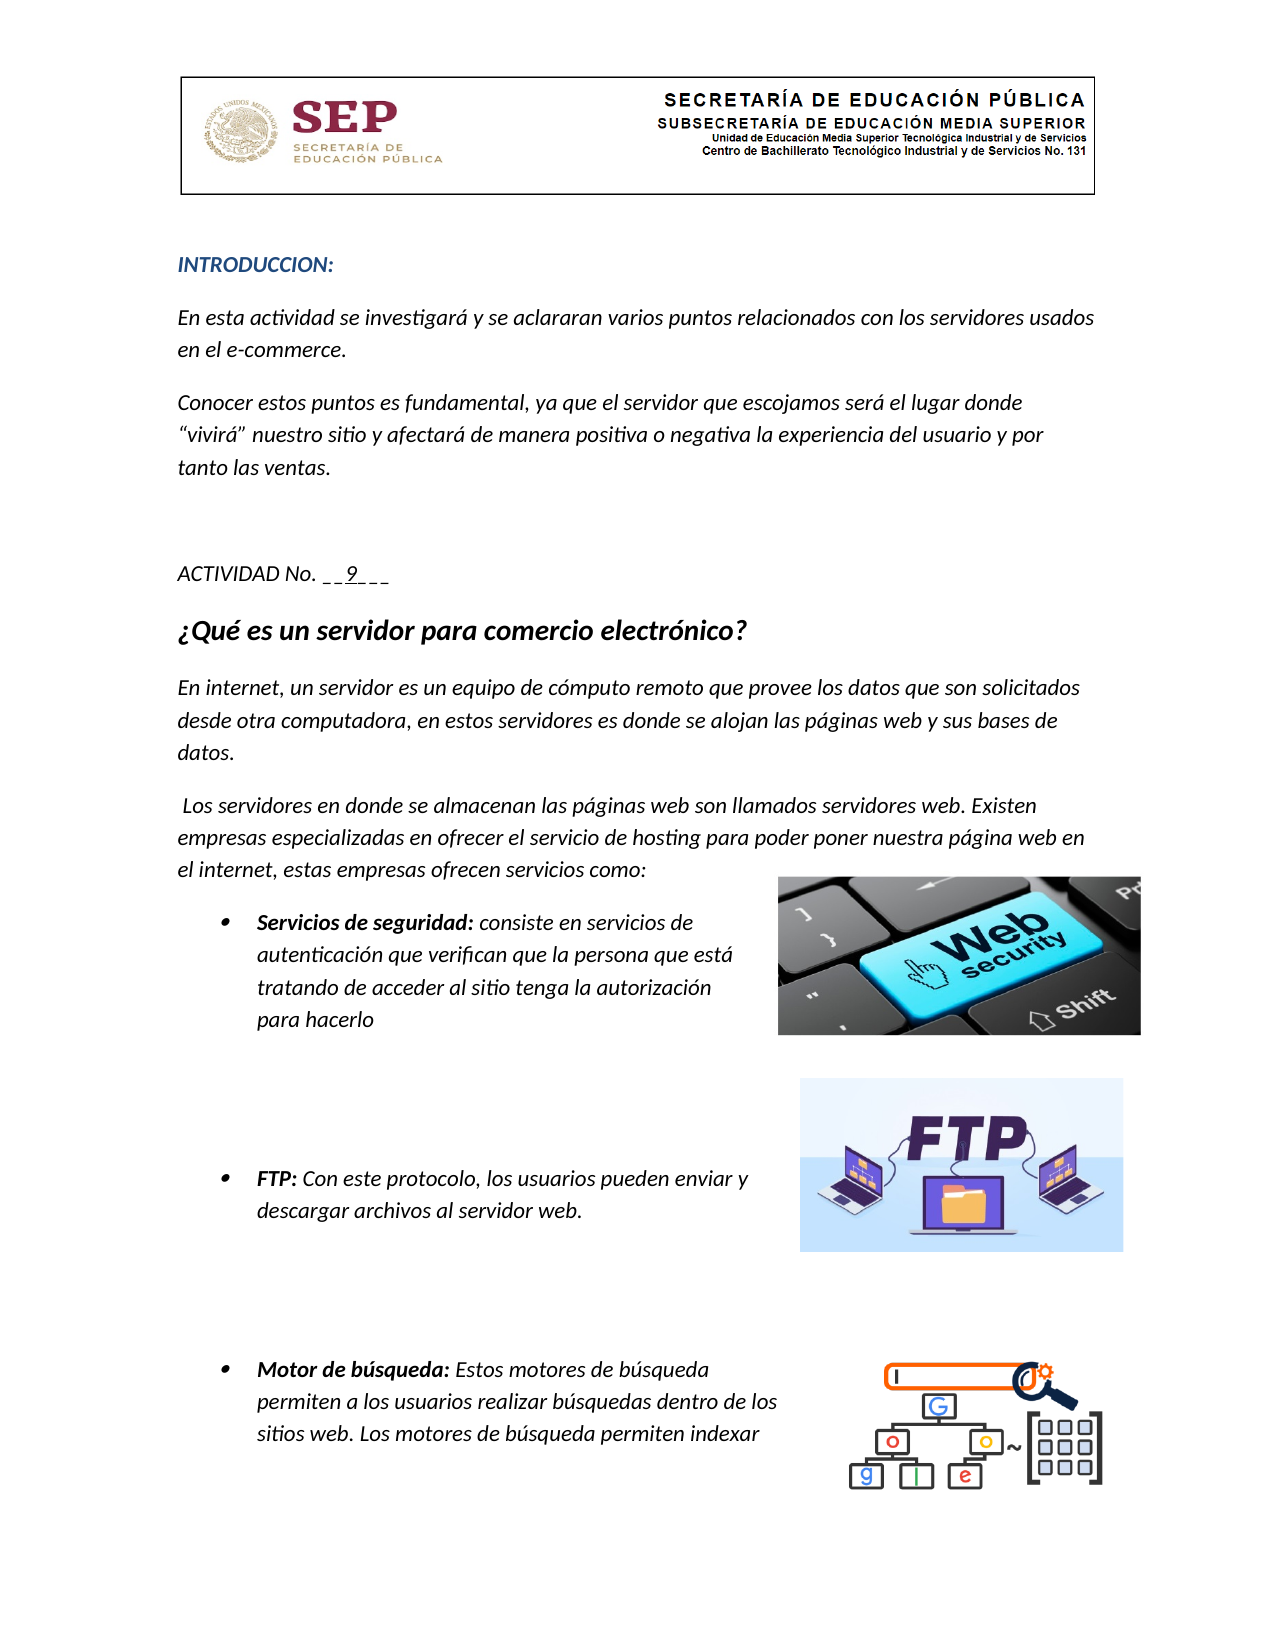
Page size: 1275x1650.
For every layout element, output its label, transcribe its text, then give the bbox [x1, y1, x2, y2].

text Los servidores en donde se almacenan las páginas web son llamados servidores web. Existen empresas especializadas en ofrecer el servicio de hosting para poder poner nuestra página web en el internet, estas empresas ofrecen servicios como: [177, 791, 1098, 883]
text ¿Qué es un servidor para comercio electrónico? [177, 612, 1098, 647]
picture [800, 1078, 1124, 1252]
list FTP: Con este protocolo, los usuarios pueden enviar y descargar archivos al servidor web. [219, 1164, 800, 1224]
text ACTIVIDAD No. __9___ [177, 559, 1098, 587]
picture [807, 1356, 1144, 1491]
text En esta actividad se investigará y se aclararan varios puntos relacionados con los servidores usados en el e-commerce. [177, 303, 1098, 363]
text En internet, un servidor es un equipo de cómputo remoto que provee los datos que son solicitados desde otra computadora, en estos servidores es donde se alojan las páginas web y sus bases de datos. [177, 673, 1098, 766]
picture [773, 871, 1145, 1040]
list Servicios de seguridad: consiste en servicios de autenticación que verifican que la persona que está tratando de acceder al sitio tenga la autorización para hacerlo [219, 908, 773, 1033]
text INTRODUCCION: [177, 250, 1098, 278]
text Conocer estos puntos es fundamental, ya que el servidor que escojamos será el lugar donde “vivirá” nuestro sitio y afectará de manera positiva o negativa la experiencia del usuario y por tanto las ventas. [177, 388, 1098, 481]
picture [177, 73, 1098, 197]
